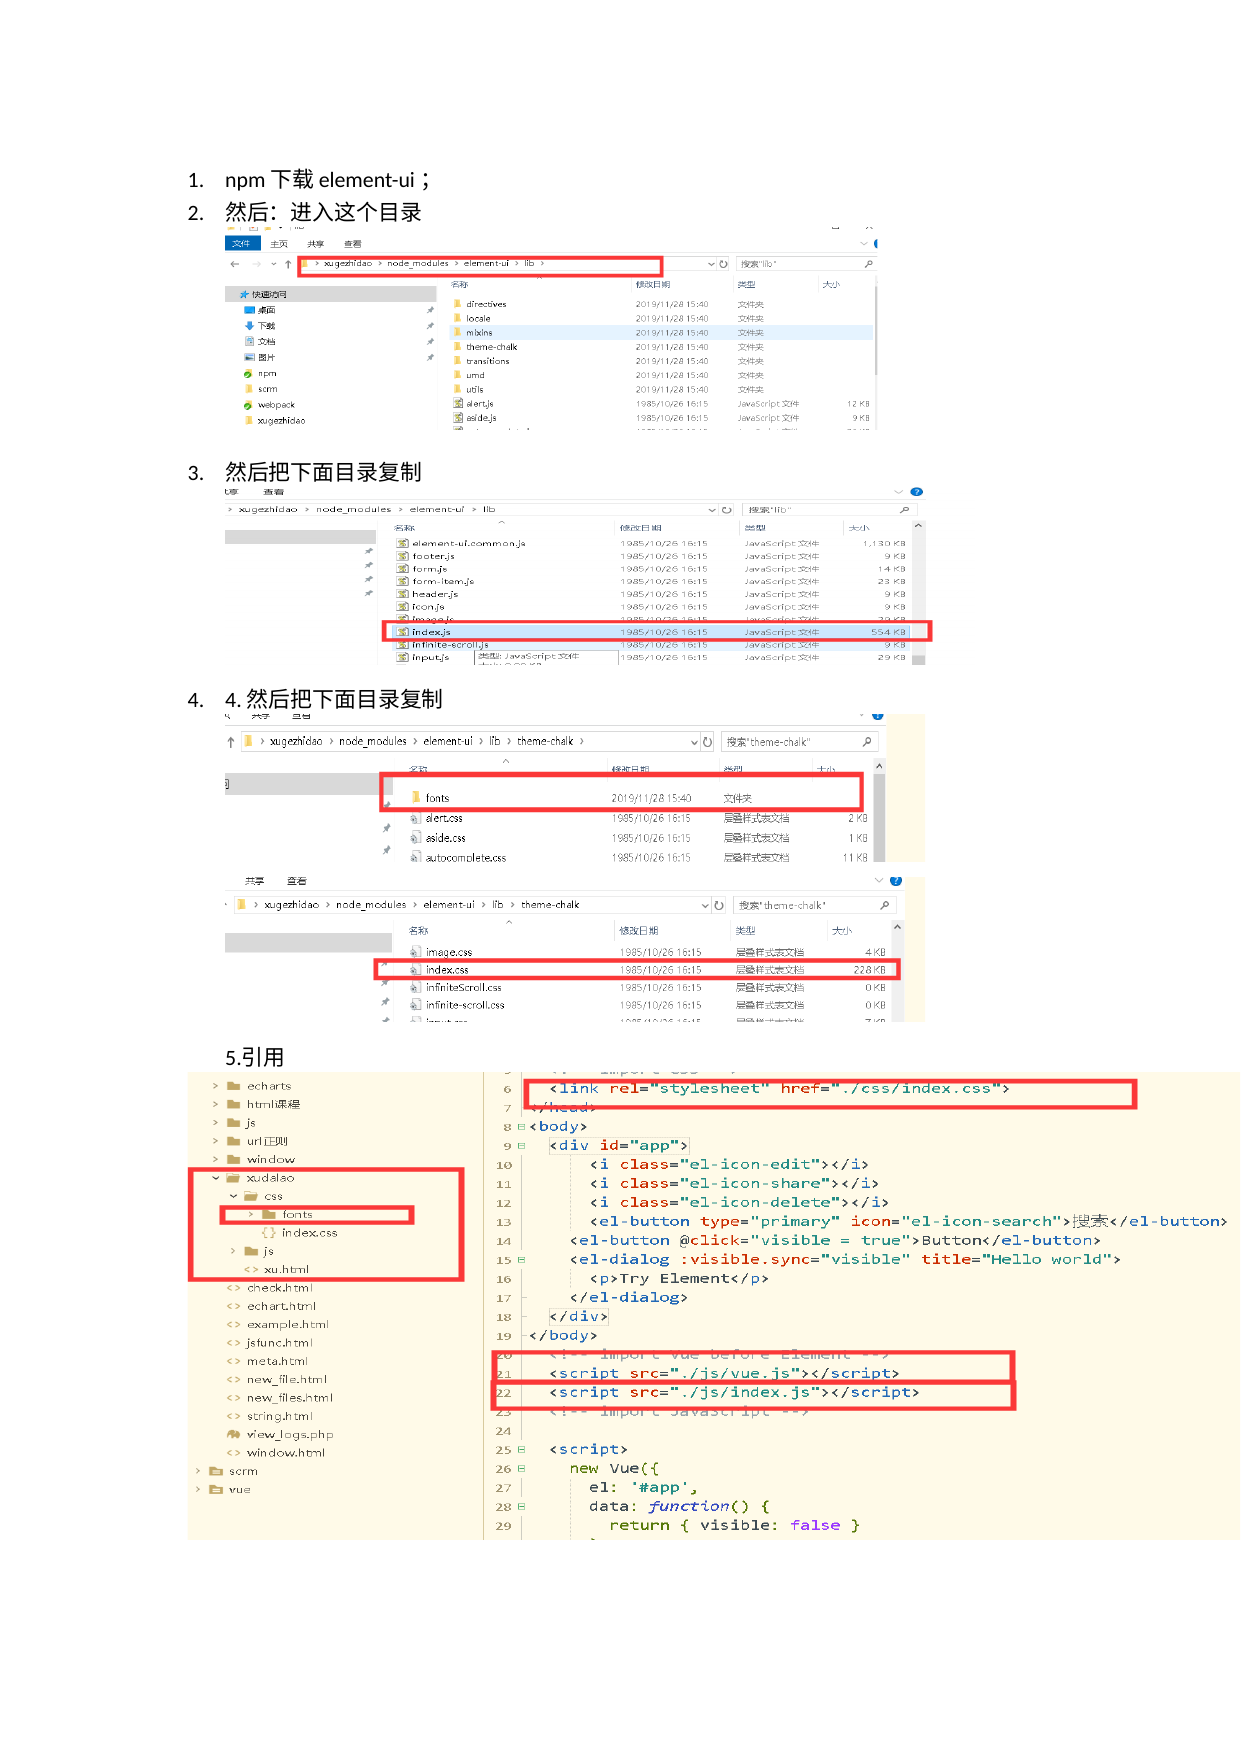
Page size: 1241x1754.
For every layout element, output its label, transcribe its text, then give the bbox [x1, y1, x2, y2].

picture [225, 487, 976, 665]
picture [225, 714, 926, 862]
list npm 下载element-ui ； [187, 162, 1053, 194]
list 5.引用 [225, 1039, 1053, 1072]
picture [187, 1072, 1241, 1540]
list 然后：进入这个目录 [187, 194, 1053, 227]
list 然后把下面目录复制 [187, 454, 1053, 487]
list 4. 然后把下面目录复制 [187, 682, 1053, 714]
picture [225, 227, 878, 430]
picture [225, 877, 926, 1022]
